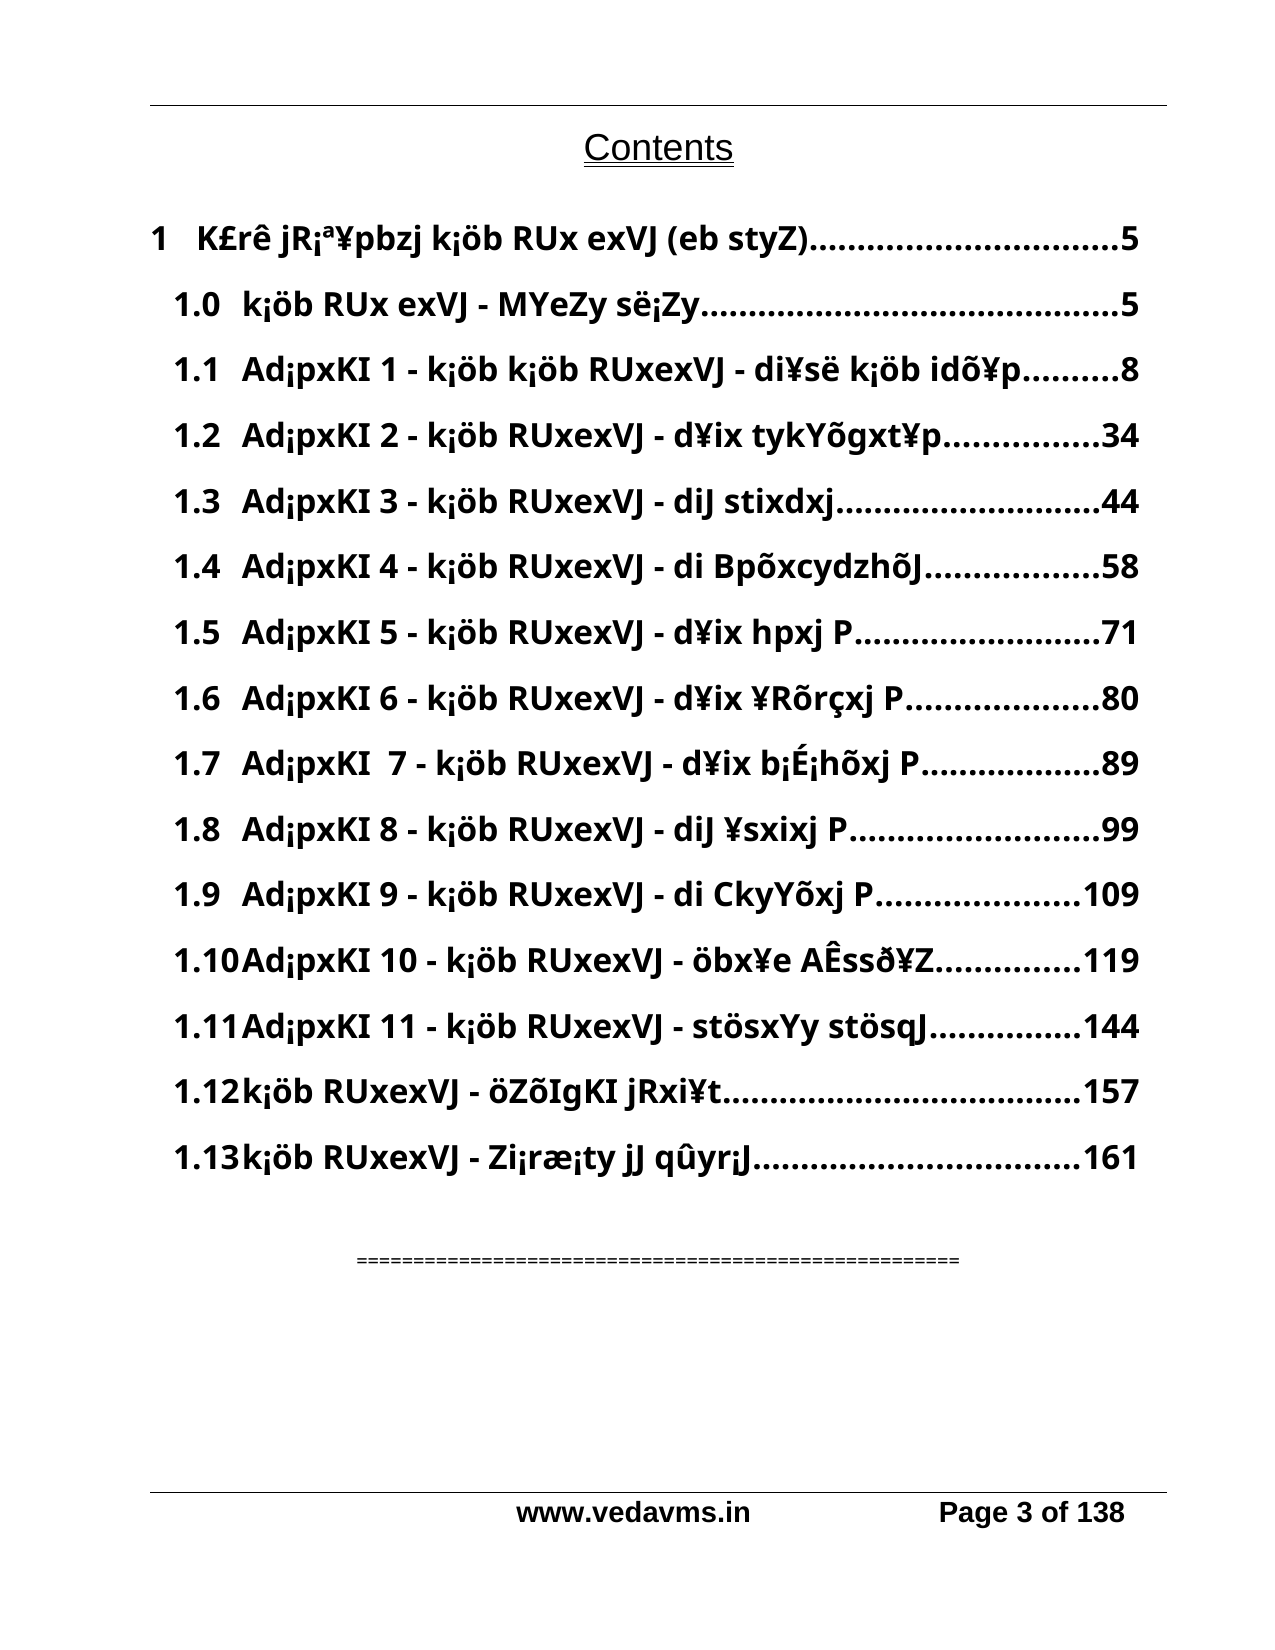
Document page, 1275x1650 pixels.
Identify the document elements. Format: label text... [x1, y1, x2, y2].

text 1.11 Ad¡pxKI 11 - k¡öb RUxexVJ - stösxYy stösqJ 144 [173, 1002, 1167, 1048]
text 1.8 Ad¡pxKI 8 - k¡öb RUxexVJ - diJ ¥sxixj P 99 [173, 806, 1167, 851]
text 1.7 Ad¡pxKI 7 - k¡öb RUxexVJ - d¥ix b¡É¡hõxj P 89 [173, 740, 1167, 785]
text 1.13 k¡öb RUxexVJ - Zi¡ræ¡ty jJ qûyr¡J 161 [173, 1134, 1167, 1179]
text 1.4 Ad¡pxKI 4 - k¡öb RUxexVJ - di BpõxcydzhõJ 58 [173, 543, 1167, 588]
text 1.5 Ad¡pxKI 5 - k¡öb RUxexVJ - d¥ix hpxj P 71 [173, 609, 1167, 654]
text 1.1 Ad¡pxKI 1 - k¡öb k¡öb RUxexVJ - di¥së k¡öb idõ¥p 8 [173, 346, 1167, 392]
text 1.3 Ad¡pxKI 3 - k¡öb RUxexVJ - diJ stixdxj 44 [173, 477, 1167, 523]
subtitle Contents [150, 125, 1167, 168]
text 1 K£rê jR¡ª¥pbzj k¡öb RUx exVJ (eb styZ) 5 [150, 215, 1167, 260]
text 1.12 k¡öb RUxexVJ - öZõIgKI jRxi¥t 157 [173, 1068, 1167, 1113]
text 1.2 Ad¡pxKI 2 - k¡öb RUxexVJ - d¥ix tykYõgxt¥p 34 [173, 412, 1167, 457]
text ===================================================== [150, 1246, 1167, 1274]
text 1.0 k¡öb RUx exVJ - MYeZy së¡Zy 5 [173, 281, 1167, 326]
text 1.10 Ad¡pxKI 10 - k¡öb RUxexVJ - öbx¥e AÊssð¥Z 119 [173, 937, 1167, 982]
text 1.6 Ad¡pxKI 6 - k¡öb RUxexVJ - d¥ix ¥Rõrçxj P 80 [173, 674, 1167, 720]
text 1.9 Ad¡pxKI 9 - k¡öb RUxexVJ - di CkyYõxj P 109 [173, 871, 1167, 917]
